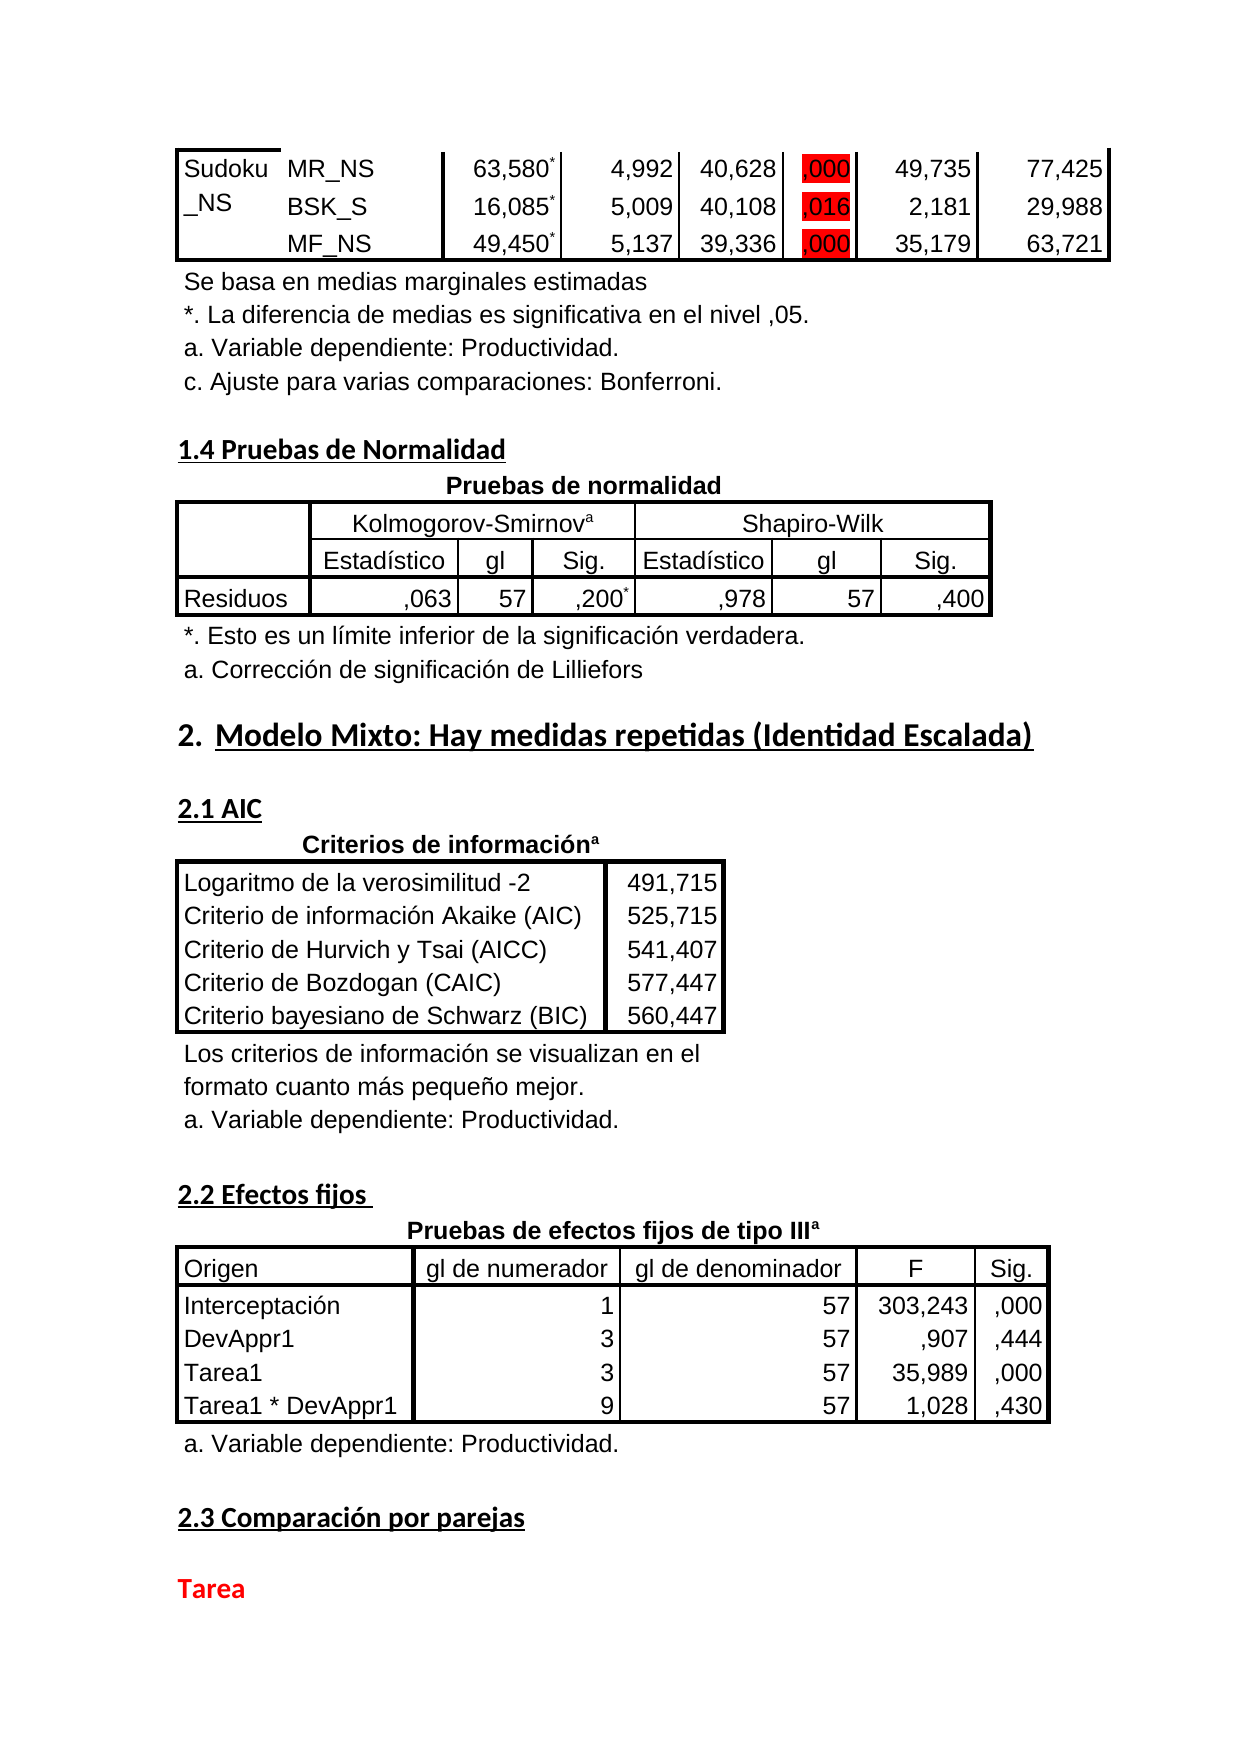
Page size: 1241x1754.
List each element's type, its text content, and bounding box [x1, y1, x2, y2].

table_cell 57 [621, 1320, 855, 1353]
table_cell 541,407 [608, 930, 721, 963]
table_cell 491,715 [608, 864, 721, 897]
table_cell *. Esto es un límite inferior de la significación verdadera. [177, 617, 990, 650]
table_cell 49,735 [856, 148, 977, 183]
table_cell Sig. [534, 540, 634, 575]
table_cell MF_NS [281, 221, 441, 258]
text Tarea [177, 1570, 1063, 1606]
table_cell 57 [459, 579, 531, 613]
table_cell 40,108 [680, 183, 782, 221]
table_cell Interceptación [179, 1287, 411, 1320]
table_cell Sudoku_NS [179, 152, 281, 258]
table_cell Criterio de Hurvich y Tsai (AICC) [179, 930, 603, 963]
list Modelo Mixto: Hay medidas repetidas (Identidad Escalada) [177, 714, 1063, 755]
table_cell 1,028 [858, 1387, 974, 1420]
table_cell ,430 [976, 1387, 1046, 1420]
table_cell 39,336 [680, 221, 782, 258]
table_cell 35,179 [858, 221, 976, 258]
table_cell gl de numerador [416, 1249, 619, 1282]
table_cell gl de denominador [621, 1249, 855, 1282]
table_cell DevAppr1 [179, 1320, 411, 1353]
table_cell Tarea1 [179, 1353, 411, 1387]
table_cell ,444 [976, 1320, 1046, 1353]
table_cell c. Ajuste para varias comparaciones: Bonferroni. [177, 362, 1109, 396]
table_cell Criterio de información Akaike (AIC) [179, 897, 603, 930]
table_cell Residuos [179, 579, 308, 613]
table_cell Sig. [976, 1249, 1046, 1282]
table_cell gl [773, 540, 880, 575]
table_cell 57 [621, 1353, 855, 1387]
table_cell ,978 [636, 579, 771, 613]
table_cell 35,989 [858, 1353, 974, 1387]
table_cell 40,628 [679, 148, 783, 183]
table_cell Sig. [882, 540, 988, 575]
table_cell 3 [416, 1320, 619, 1353]
table_cell Kolmogorov-Smirnova [312, 504, 634, 538]
table_cell ,063 [312, 579, 457, 613]
table_cell a. Variable dependiente: Productividad. [177, 1424, 1048, 1457]
table_cell 57 [621, 1387, 855, 1420]
table_cell 57 [621, 1287, 855, 1320]
table_cell BSK_S [281, 183, 441, 221]
table_cell 1 [416, 1287, 619, 1320]
text 2.2 Efectos fijos [177, 1176, 1063, 1212]
table_cell 560,447 [608, 997, 721, 1030]
table_header Pruebas de normalidad [177, 467, 990, 500]
table_cell ,400 [882, 579, 988, 613]
table_cell ,200* [534, 579, 634, 613]
table_cell ,000 [976, 1287, 1046, 1320]
text 2.3 Comparación por parejas [177, 1499, 1063, 1535]
table_cell 77,425 [978, 148, 1107, 183]
table_cell ,000 [783, 148, 856, 183]
table_cell Logaritmo de la verosimilitud -2 [179, 864, 603, 897]
table_cell 5,009 [562, 183, 678, 221]
table_cell Estadístico [312, 540, 457, 575]
table_cell ,016 [784, 183, 855, 221]
table_cell Estadístico [636, 540, 771, 575]
table_cell Los criterios de información se visualizan en el formato cuanto más pequeño mejor. [177, 1034, 723, 1101]
table_cell 57 [773, 579, 880, 613]
table_cell 49,450* [445, 221, 560, 258]
table_cell F [858, 1249, 974, 1282]
table_cell 4,992 [561, 148, 679, 183]
table_cell 525,715 [608, 897, 721, 930]
table_cell 29,988 [979, 183, 1107, 221]
table_cell a. Variable dependiente: Productividad. [177, 329, 1109, 362]
table_header Pruebas de efectos fijos de tipo IIIa [177, 1212, 1048, 1245]
table_cell 3 [416, 1353, 619, 1387]
table_cell gl [459, 540, 531, 575]
table_cell *. La diferencia de medias es significativa en el nivel ,05. [177, 296, 1109, 329]
table_cell 303,243 [858, 1287, 974, 1320]
table_cell Se basa en medias marginales estimadas [177, 262, 1109, 296]
table_cell Shapiro-Wilk [636, 504, 988, 538]
table_cell Tarea1 * DevAppr1 [179, 1387, 411, 1420]
table_cell ,000 [784, 221, 855, 258]
table_cell MR_NS [281, 148, 443, 183]
table_cell Criterio de Bozdogan (CAIC) [179, 964, 603, 997]
table_cell Criterio bayesiano de Schwarz (BIC) [179, 997, 603, 1030]
text 2.1 AIC [177, 790, 1063, 826]
table_cell [179, 504, 308, 575]
table_cell a. Corrección de significación de Lilliefors [177, 650, 990, 683]
table_header Criterios de informacióna [177, 826, 723, 859]
table_cell 63,580* [443, 148, 561, 183]
table_cell 2,181 [858, 183, 976, 221]
table_cell 16,085* [445, 183, 560, 221]
table_cell 577,447 [608, 964, 721, 997]
table_cell a. Variable dependiente: Productividad. [177, 1101, 723, 1134]
table_cell ,000 [976, 1353, 1046, 1387]
table_cell ,907 [858, 1320, 974, 1353]
table_cell 9 [416, 1387, 619, 1420]
table_cell 5,137 [562, 221, 678, 258]
text 1.4 Pruebas de Normalidad [177, 431, 1063, 467]
table_cell 63,721 [979, 221, 1107, 258]
table_cell Origen [179, 1249, 411, 1282]
